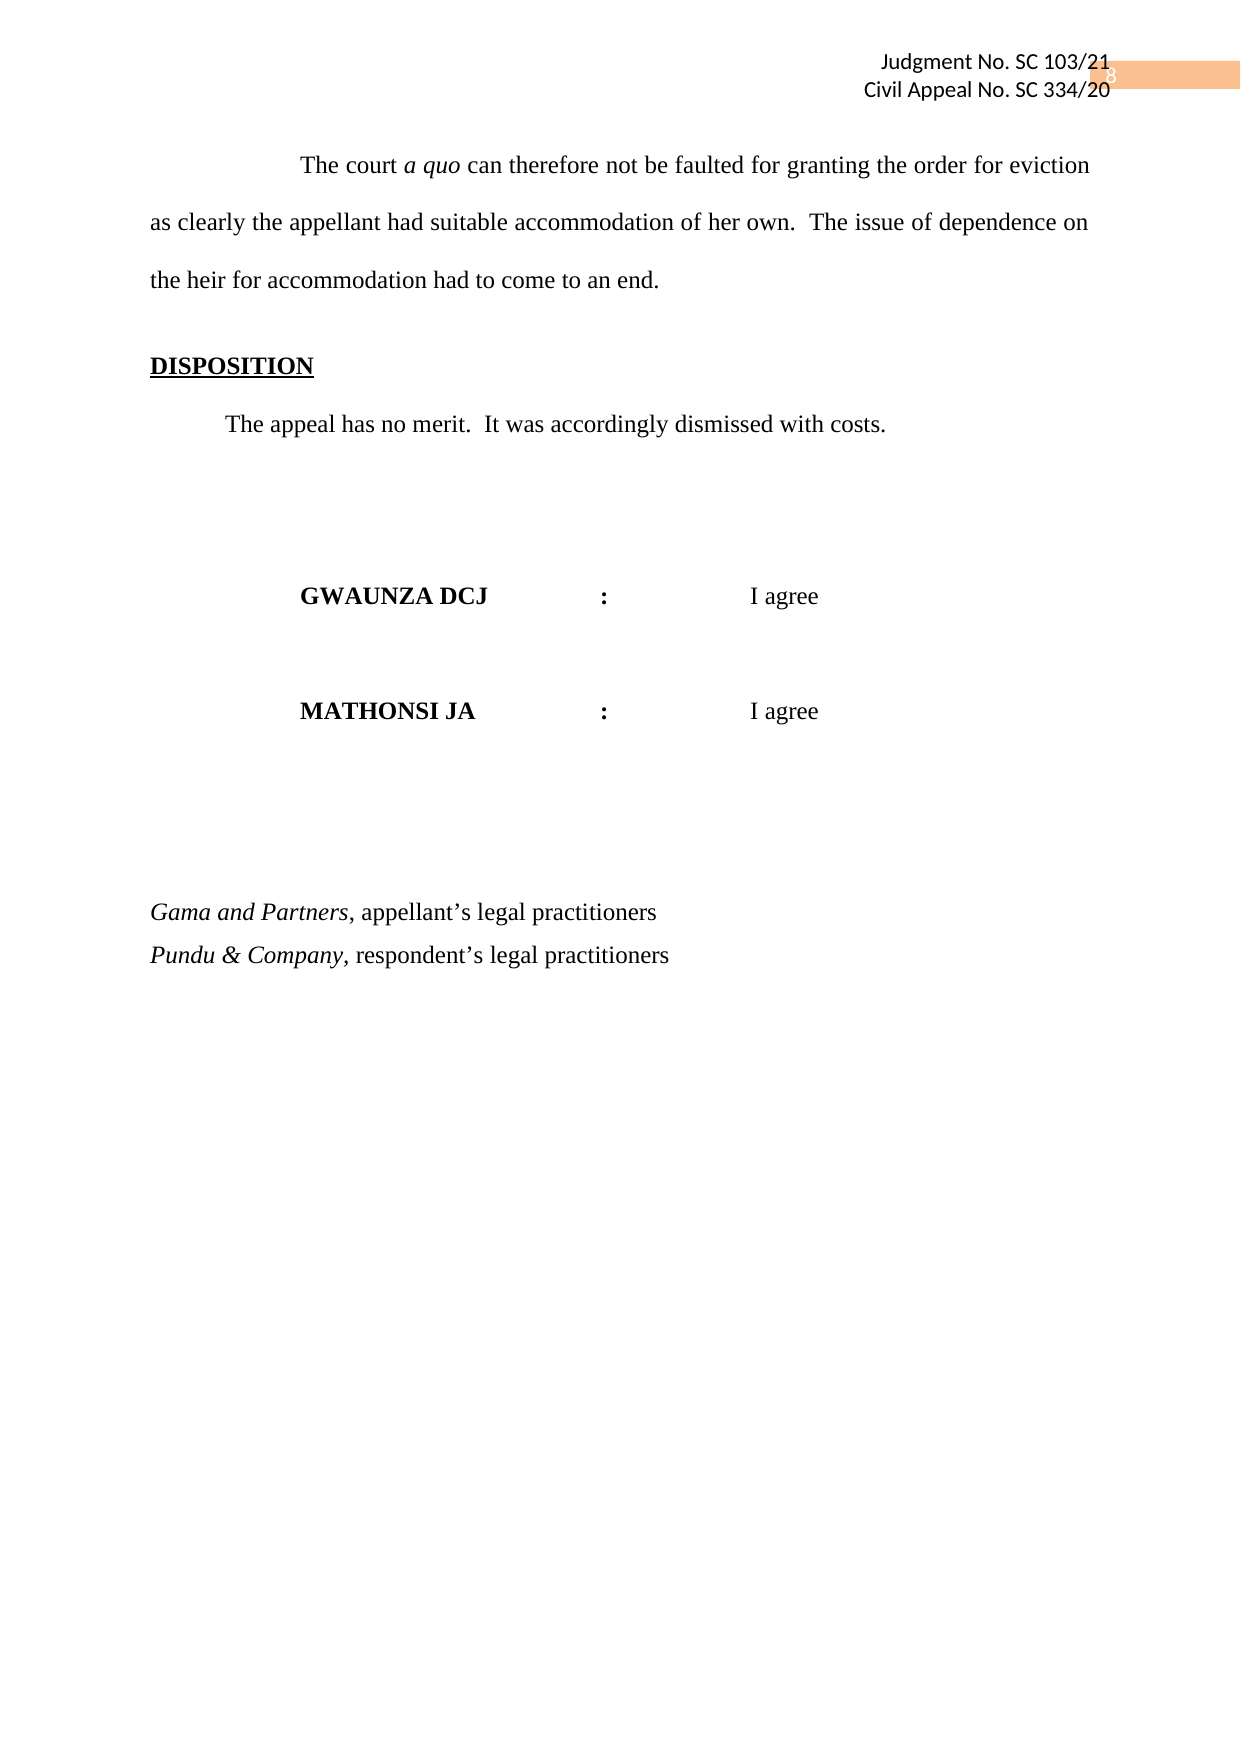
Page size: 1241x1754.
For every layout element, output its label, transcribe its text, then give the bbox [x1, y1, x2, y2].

text MATHONSI JA : I agree [225, 696, 1090, 725]
text The court a quo can therefore not be faulted for granting the order for eviction as clearly the appellant had suitable accommodation of her own. The issue of dependence on the heir for accommodation had to come to an end. [150, 150, 1090, 294]
text GWAUNZA DCJ : I agree [225, 581, 1090, 610]
text DISPOSITION [150, 351, 1090, 380]
text Pundu & Company, respondent’s legal practitioners [150, 940, 1090, 969]
text The appeal has no merit. It was accordingly dismissed with costs. [150, 409, 1090, 437]
text Gama and Partners, appellant’s legal practitioners [150, 897, 1090, 926]
